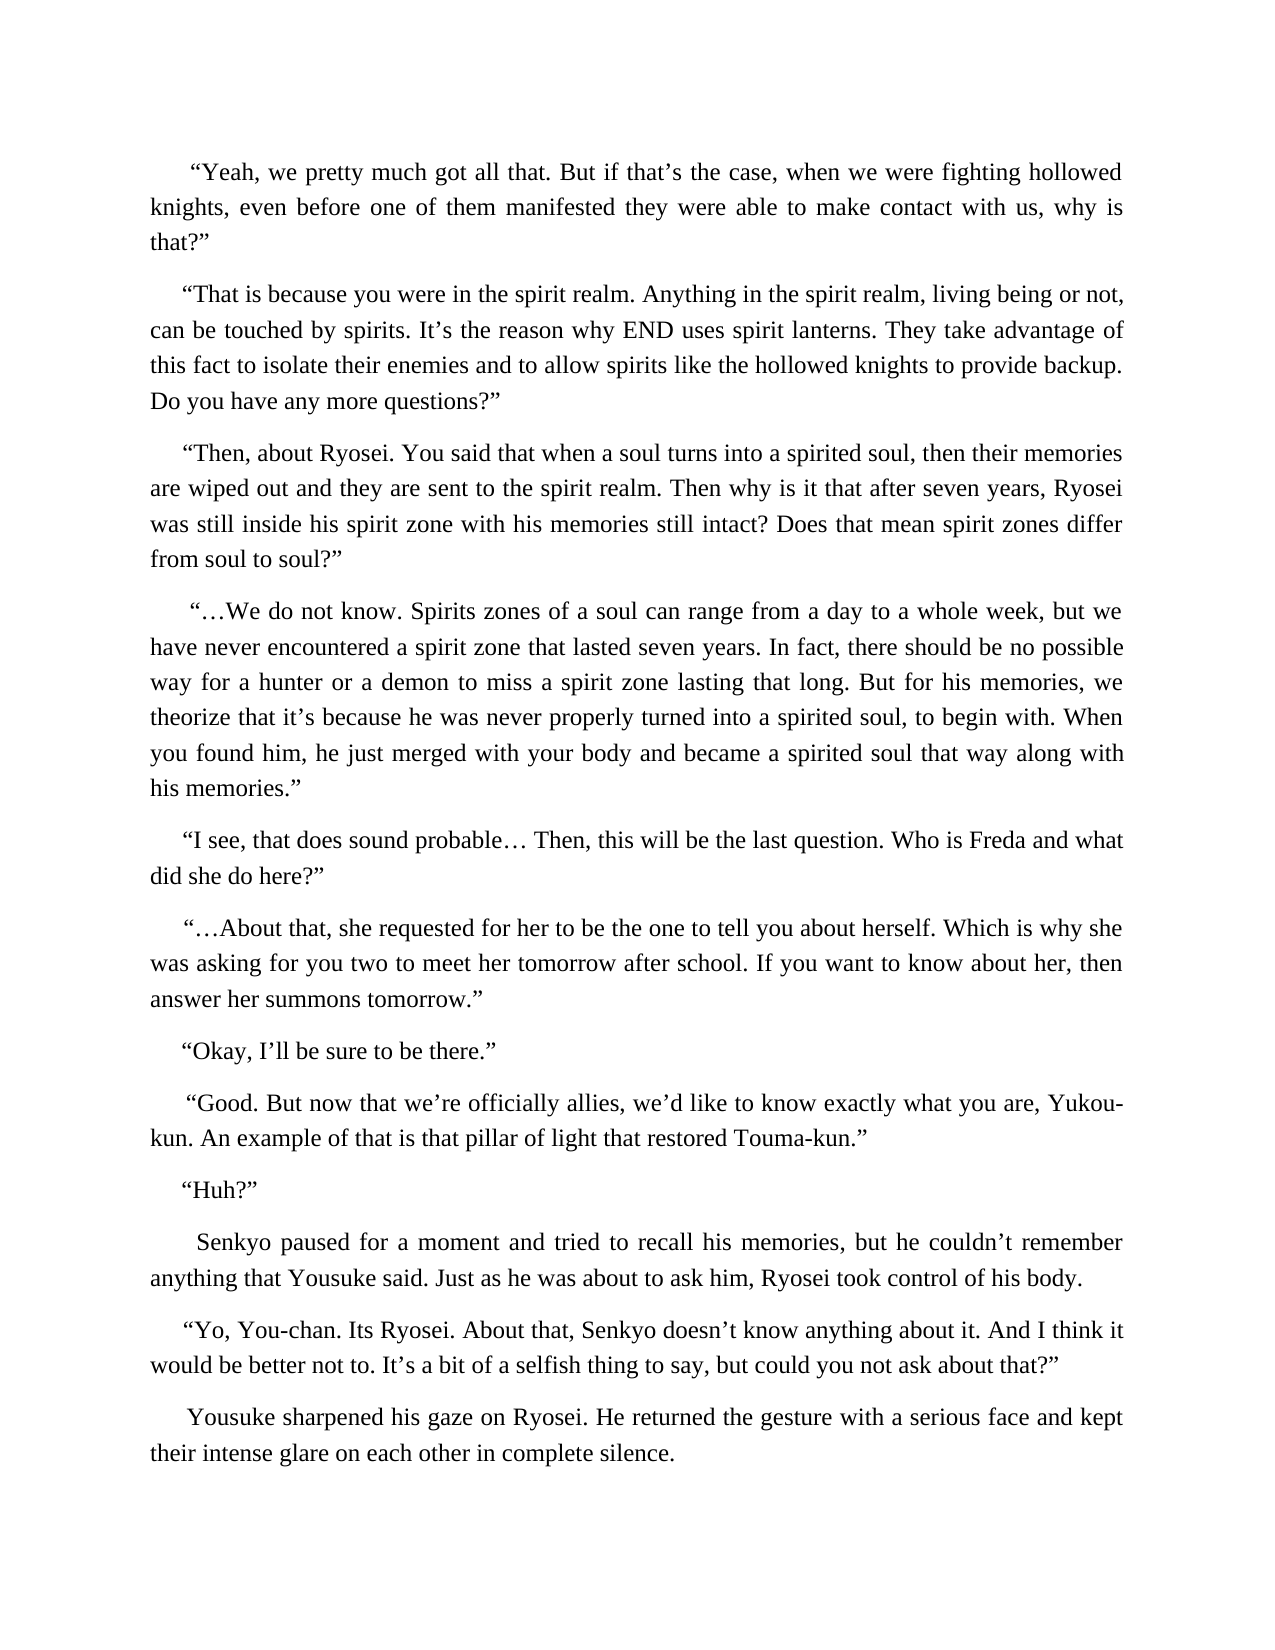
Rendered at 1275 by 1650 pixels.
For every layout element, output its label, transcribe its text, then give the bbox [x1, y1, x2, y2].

text “Then, about Ryosei. You said that when a soul turns into a spirited soul, then their memories are wiped out and they are sent to the spirit realm. Then why is it that after seven years, Ryosei was still inside his spirit zone with his memories still intact? Does that mean spirit zones differ from soul to soul?” [150, 431, 1125, 573]
text “Huh?” [150, 1169, 1125, 1204]
text Yousuke sharpened his gaze on Ryosei. He returned the gesture with a serious face and kept their intense glare on each other in complete silence. [150, 1396, 1125, 1467]
text “I see, that does sound probable… Then, this will be the last question. Who is Freda and what did she do here?” [150, 819, 1125, 889]
text “That is because you were in the spirit realm. Anything in the spirit realm, living being or not, can be touched by spirits. It’s the reason why END uses spirit lanterns. They take advantage of this fact to isolate their enemies and to allow spirits like the hollowed knights to provide backup. Do you have any more questions?” [150, 273, 1125, 414]
text “Good. But now that we’re officially allies, we’d like to know exactly what you are, Yukou-kun. An example of that is that pillar of light that restored Touma-kun.” [150, 1081, 1125, 1152]
text “Yeah, we pretty much got all that. But if that’s the case, when we were fighting hollowed knights, even before one of them manifested they were able to make contact with us, why is that?” [150, 150, 1125, 256]
text “Okay, I’ll be sure to be there.” [150, 1029, 1125, 1064]
text Senkyo paused for a moment and tried to recall his memories, but he couldn’t remember anything that Yousuke said. Just as he was about to ask him, Ryosei took control of his body. [150, 1221, 1125, 1292]
text “…We do not know. Spirits zones of a soul can range from a day to a whole week, but we have never encountered a spirit zone that lasted seven years. In fact, there should be no possible way for a hunter or a demon to miss a spirit zone lasting that long. But for his memories, we theorize that it’s because he was never properly turned into a spirited soul, to begin with. When you found him, he just merged with your body and became a spirited soul that way along with his memories.” [150, 589, 1125, 802]
text “Yo, You-chan. Its Ryosei. About that, Senkyo doesn’t know anything about it. And I think it would be better not to. It’s a bit of a selfish thing to say, but could you not ask about that?” [150, 1308, 1125, 1379]
text “…About that, she requested for her to be the one to tell you about herself. Which is why she was asking for you two to meet her tomorrow after school. If you want to know about her, then answer her summons tomorrow.” [150, 906, 1125, 1012]
